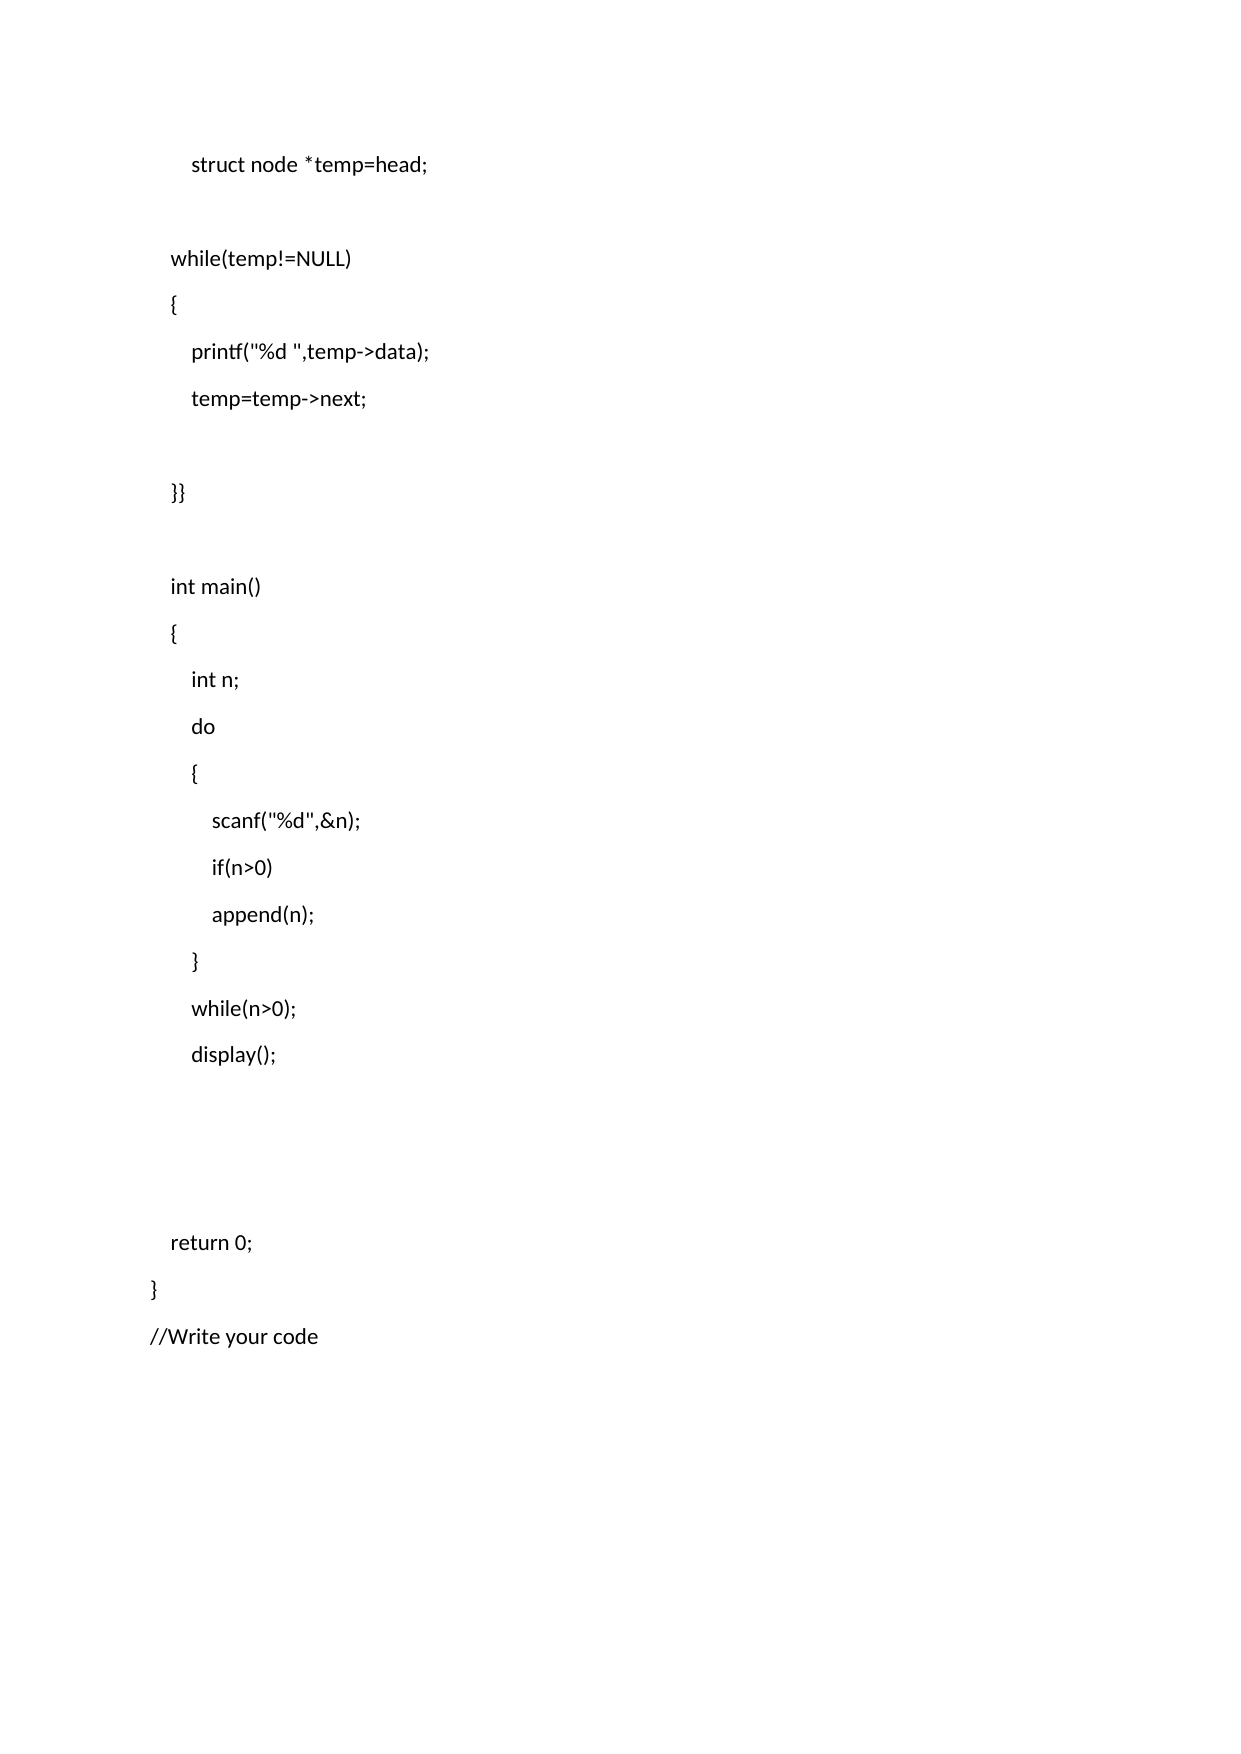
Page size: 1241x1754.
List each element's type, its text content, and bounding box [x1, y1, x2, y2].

text while(temp!=NULL) [150, 244, 1090, 272]
text } [150, 1275, 1090, 1303]
text append(n); [150, 900, 1090, 928]
text int main() [150, 572, 1090, 600]
text display(); [150, 1041, 1090, 1069]
text { [150, 759, 1090, 787]
text temp=temp->next; [150, 384, 1090, 412]
text }} [150, 478, 1090, 506]
text { [150, 619, 1090, 647]
text printf("%d ",temp->data); [150, 337, 1090, 366]
text return 0; [150, 1228, 1090, 1256]
text scanf("%d",&n); [150, 806, 1090, 834]
text //Write your code [150, 1322, 1090, 1350]
text int n; [150, 666, 1090, 694]
text do [150, 712, 1090, 741]
text while(n>0); [150, 994, 1090, 1022]
text } [150, 947, 1090, 975]
text struct node *temp=head; [150, 150, 1090, 178]
text { [150, 291, 1090, 319]
text if(n>0) [150, 853, 1090, 881]
